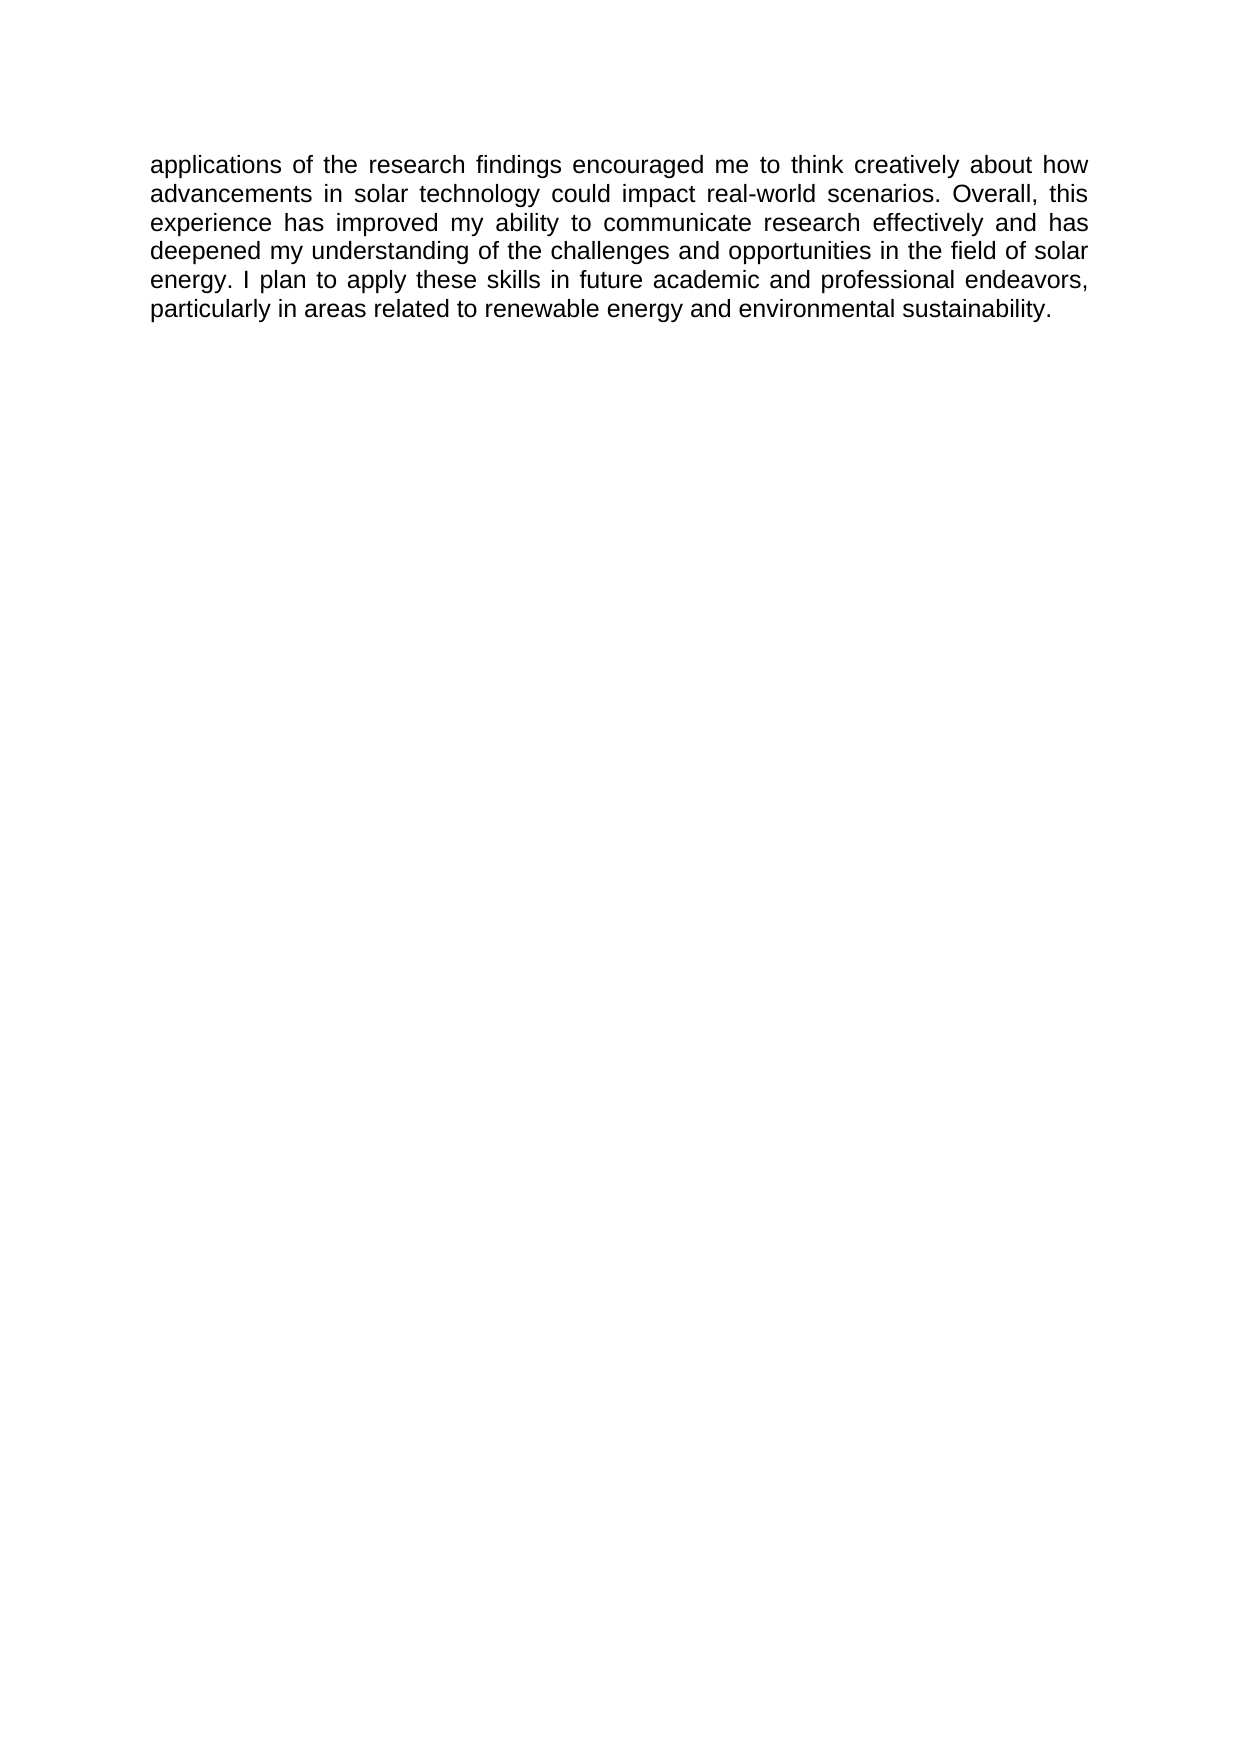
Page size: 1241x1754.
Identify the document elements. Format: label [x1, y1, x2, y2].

text [150, 150, 1090, 322]
